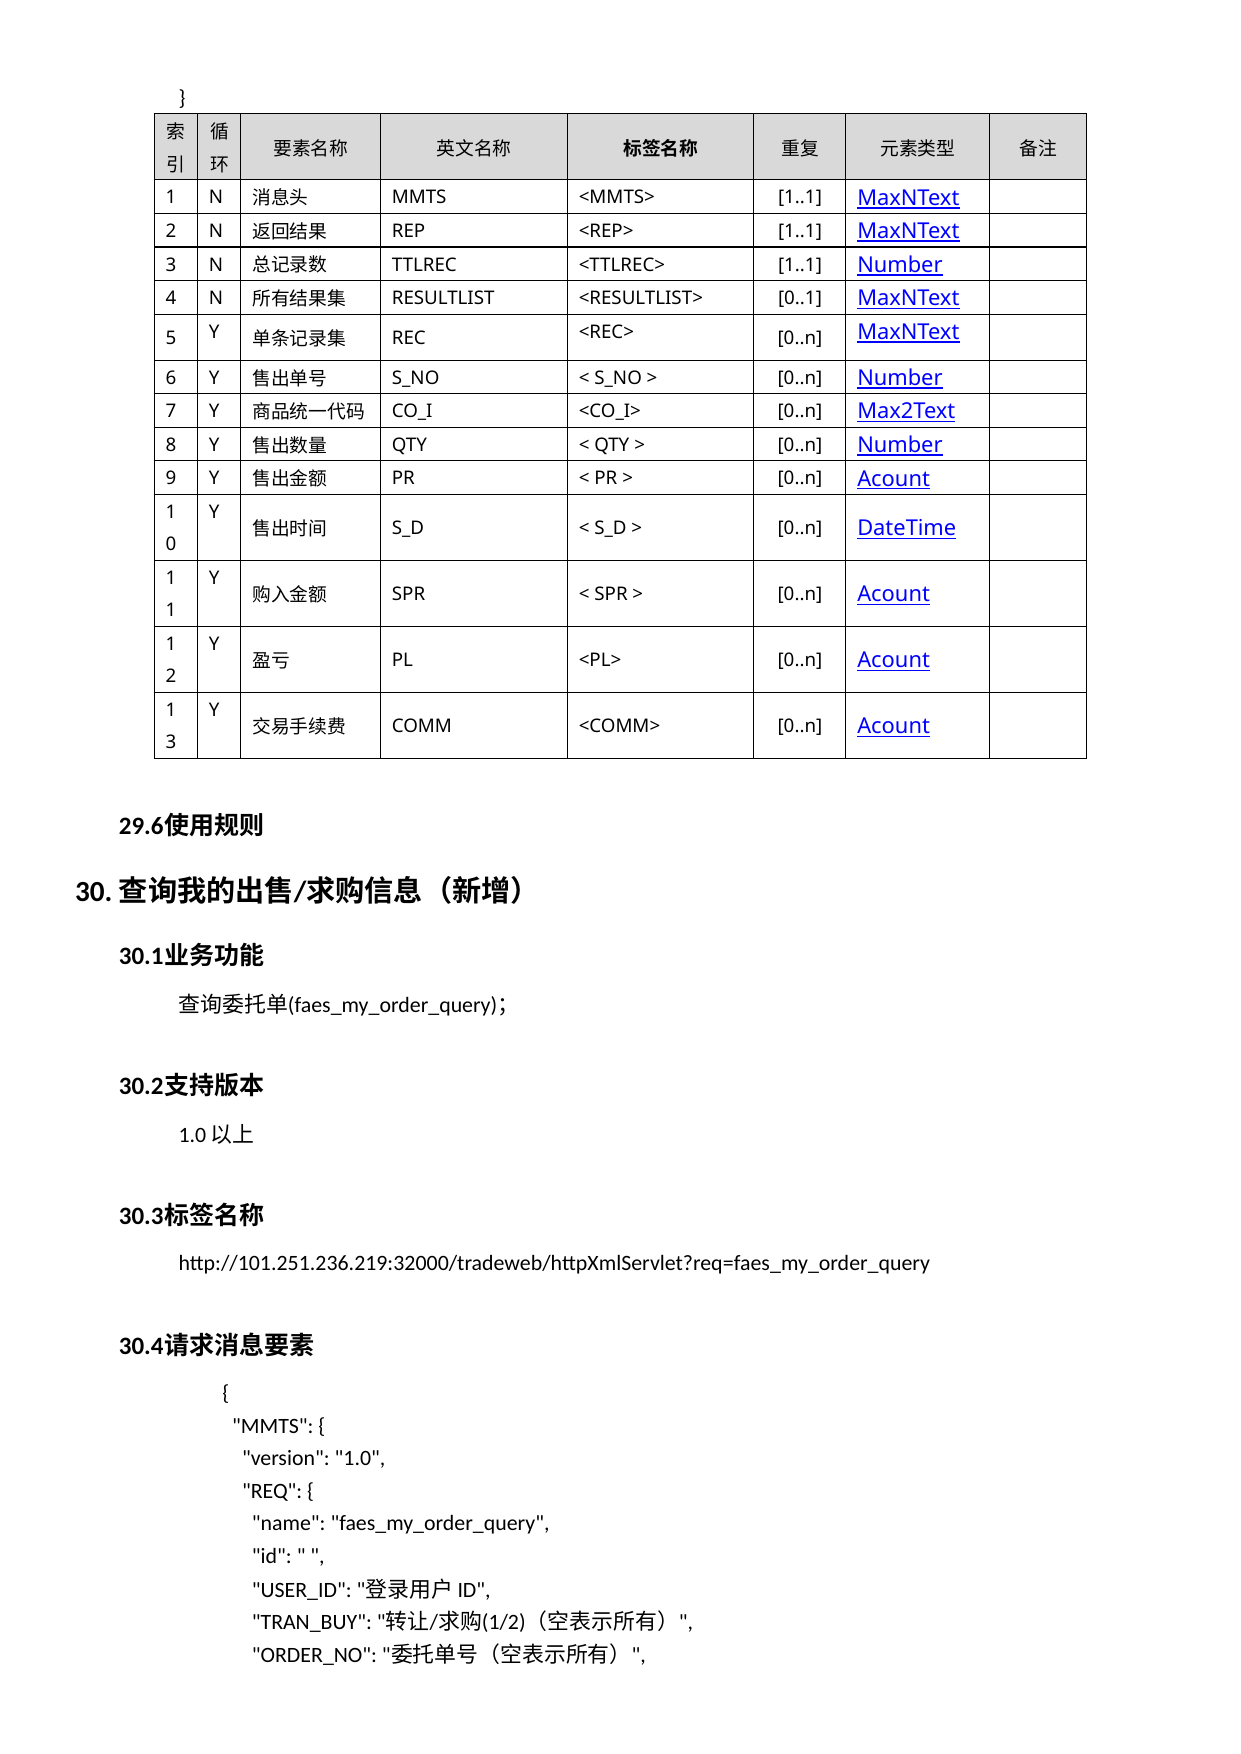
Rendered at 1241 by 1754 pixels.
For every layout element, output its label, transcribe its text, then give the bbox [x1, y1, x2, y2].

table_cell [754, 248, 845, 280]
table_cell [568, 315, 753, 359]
list "REQ": { [178, 1474, 1165, 1506]
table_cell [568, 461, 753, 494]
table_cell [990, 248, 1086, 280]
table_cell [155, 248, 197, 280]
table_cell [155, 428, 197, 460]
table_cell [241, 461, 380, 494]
list 查询委托单(faes_my_order_query)； [178, 986, 1165, 1019]
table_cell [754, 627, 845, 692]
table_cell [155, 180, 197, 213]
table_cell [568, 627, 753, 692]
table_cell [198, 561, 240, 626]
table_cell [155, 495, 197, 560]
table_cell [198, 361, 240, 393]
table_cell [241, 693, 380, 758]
list { [178, 1376, 1165, 1409]
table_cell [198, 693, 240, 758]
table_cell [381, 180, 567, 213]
list http://101.251.236.219:32000/tradeweb/httpXmlServlet?req=faes_my_order_query [178, 1246, 1165, 1279]
list "version": "1.0", [178, 1441, 1165, 1474]
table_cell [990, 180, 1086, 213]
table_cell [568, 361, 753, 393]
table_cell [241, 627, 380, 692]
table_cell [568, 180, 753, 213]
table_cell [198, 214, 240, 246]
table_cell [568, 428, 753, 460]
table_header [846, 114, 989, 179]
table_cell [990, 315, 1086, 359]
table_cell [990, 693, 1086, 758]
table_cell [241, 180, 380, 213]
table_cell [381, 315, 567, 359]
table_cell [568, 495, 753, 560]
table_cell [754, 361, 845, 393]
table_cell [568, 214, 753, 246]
list "id": " ", [178, 1539, 1165, 1571]
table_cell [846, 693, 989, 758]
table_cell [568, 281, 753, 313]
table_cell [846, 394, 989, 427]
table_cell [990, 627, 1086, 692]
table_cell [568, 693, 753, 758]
list 查询我的出售/求购信息（新增） [75, 856, 1165, 921]
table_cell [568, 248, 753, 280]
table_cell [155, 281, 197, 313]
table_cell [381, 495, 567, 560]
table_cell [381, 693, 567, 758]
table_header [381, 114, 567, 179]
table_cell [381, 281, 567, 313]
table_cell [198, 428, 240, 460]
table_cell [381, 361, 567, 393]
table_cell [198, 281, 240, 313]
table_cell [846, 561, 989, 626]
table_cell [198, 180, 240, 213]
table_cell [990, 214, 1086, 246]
list "MMTS": { [178, 1409, 1165, 1441]
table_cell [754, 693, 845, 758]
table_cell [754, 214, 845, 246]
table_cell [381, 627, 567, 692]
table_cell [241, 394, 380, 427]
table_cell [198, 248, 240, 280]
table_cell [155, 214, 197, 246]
list "ORDER_NO": "委托单号（空表示所有）", [178, 1636, 1165, 1669]
list "USER_ID": "登录用户ID", [178, 1571, 1165, 1604]
list 1.0以上 [178, 1116, 1165, 1149]
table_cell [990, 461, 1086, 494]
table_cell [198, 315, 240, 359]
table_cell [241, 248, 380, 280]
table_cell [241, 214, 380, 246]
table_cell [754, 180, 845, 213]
list 使用规则 [119, 791, 1165, 856]
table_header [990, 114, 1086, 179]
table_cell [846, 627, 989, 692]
list "TRAN_BUY": "转让/求购(1/2)（空表示所有）", [178, 1604, 1165, 1636]
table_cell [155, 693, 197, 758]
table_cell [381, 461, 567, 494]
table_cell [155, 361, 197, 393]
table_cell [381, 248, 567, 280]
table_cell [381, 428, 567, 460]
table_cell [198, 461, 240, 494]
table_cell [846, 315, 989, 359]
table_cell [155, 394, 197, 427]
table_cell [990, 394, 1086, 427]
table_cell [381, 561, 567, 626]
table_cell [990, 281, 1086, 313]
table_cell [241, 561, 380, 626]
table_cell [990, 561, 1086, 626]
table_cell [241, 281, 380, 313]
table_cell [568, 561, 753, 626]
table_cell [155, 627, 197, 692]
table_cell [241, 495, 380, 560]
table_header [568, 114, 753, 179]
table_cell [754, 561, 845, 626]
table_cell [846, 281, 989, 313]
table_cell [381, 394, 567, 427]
list "name": "faes_my_order_query", [178, 1506, 1165, 1539]
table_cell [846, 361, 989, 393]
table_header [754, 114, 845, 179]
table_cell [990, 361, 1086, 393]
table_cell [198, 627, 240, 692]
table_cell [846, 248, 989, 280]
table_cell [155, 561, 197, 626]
list } [164, 81, 1165, 113]
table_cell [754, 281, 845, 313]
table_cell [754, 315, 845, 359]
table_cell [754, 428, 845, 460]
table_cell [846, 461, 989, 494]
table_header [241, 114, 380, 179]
list 请求消息要素 [119, 1311, 1165, 1376]
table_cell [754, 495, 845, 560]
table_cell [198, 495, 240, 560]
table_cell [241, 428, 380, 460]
list 标签名称 [119, 1181, 1165, 1246]
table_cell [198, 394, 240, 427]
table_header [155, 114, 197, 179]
list 支持版本 [119, 1051, 1165, 1116]
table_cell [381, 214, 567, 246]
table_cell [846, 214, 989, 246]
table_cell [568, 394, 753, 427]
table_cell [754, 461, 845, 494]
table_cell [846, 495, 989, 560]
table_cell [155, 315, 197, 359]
list 业务功能 [119, 921, 1165, 986]
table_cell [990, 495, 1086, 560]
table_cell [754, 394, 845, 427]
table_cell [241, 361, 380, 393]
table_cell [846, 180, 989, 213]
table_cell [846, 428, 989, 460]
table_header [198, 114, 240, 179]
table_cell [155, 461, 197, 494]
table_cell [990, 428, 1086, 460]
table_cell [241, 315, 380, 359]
